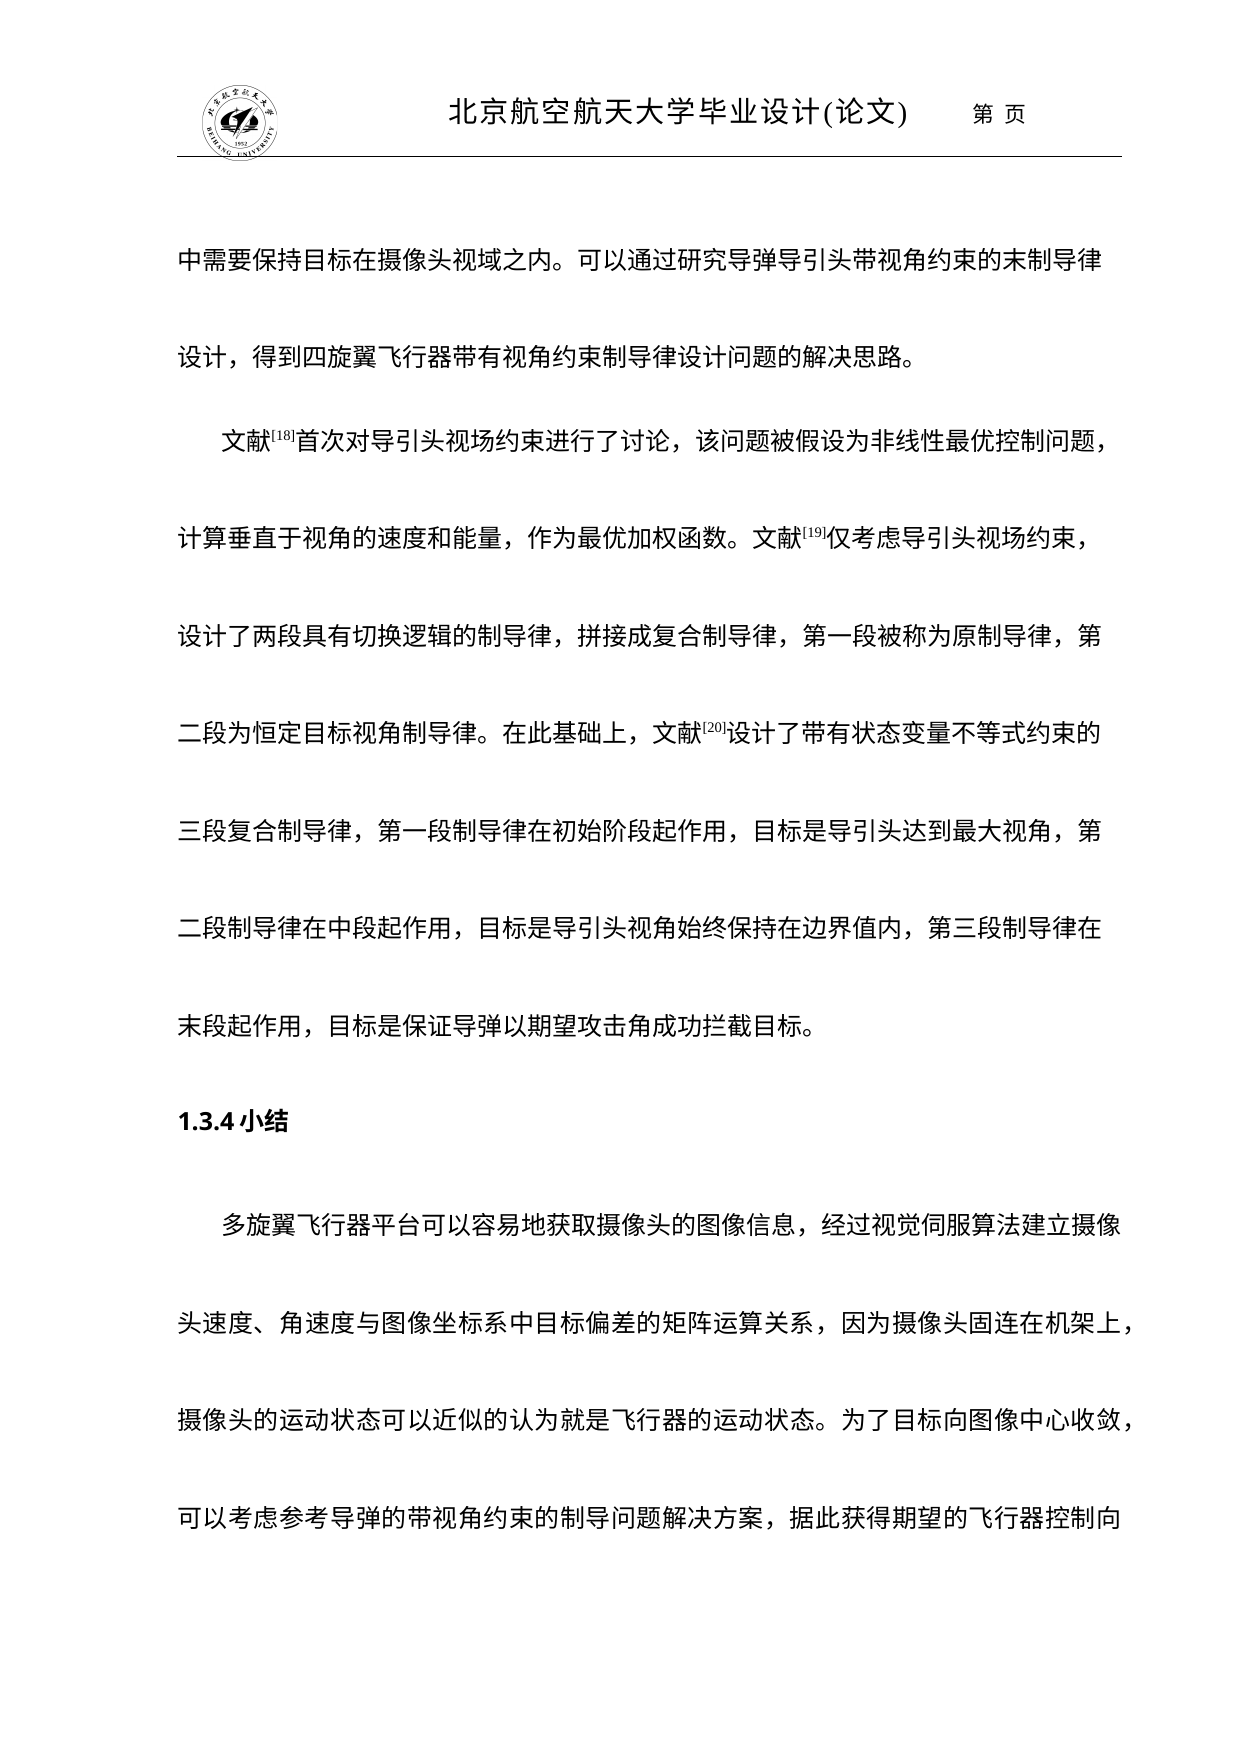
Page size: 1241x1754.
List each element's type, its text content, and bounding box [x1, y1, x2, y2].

text 多旋翼基于视觉伺服的制导可以参考有视角约束的制导问题，因为多旋翼打击过程中需要保持目标在摄像头视域之内。可以通过研究导弹导引头带视角约束的末制导律设计，得到四旋翼飞行器带有视角约束制导律设计问题的解决思路。 [177, 226, 1122, 388]
text 文献[18]首次对导引头视场约束进行了讨论，该问题被假设为非线性最优控制问题，计算垂直于视角的速度和能量，作为最优加权函数。文献[19]仅考虑导引头视场约束，设计了两段具有切换逻辑的制导律，拼接成复合制导律，第一段被称为原制导律，第二段为恒定目标视角制导律。在此基础上，文献[20]设计了带有状态变量不等式约束的三段复合制导律，第一段制导律在初始阶段起作用，目标是导引头达到最大视角，第二段制导律在中段起作用，目标是导引头视角始终保持在边界值内，第三段制导律在末段起作用，目标是保证导弹以期望攻击角成功拦截目标。 [177, 407, 1122, 1057]
subtitle 1.3.4小结 [177, 1087, 1122, 1152]
picture [202, 85, 278, 156]
picture [202, 157, 278, 161]
